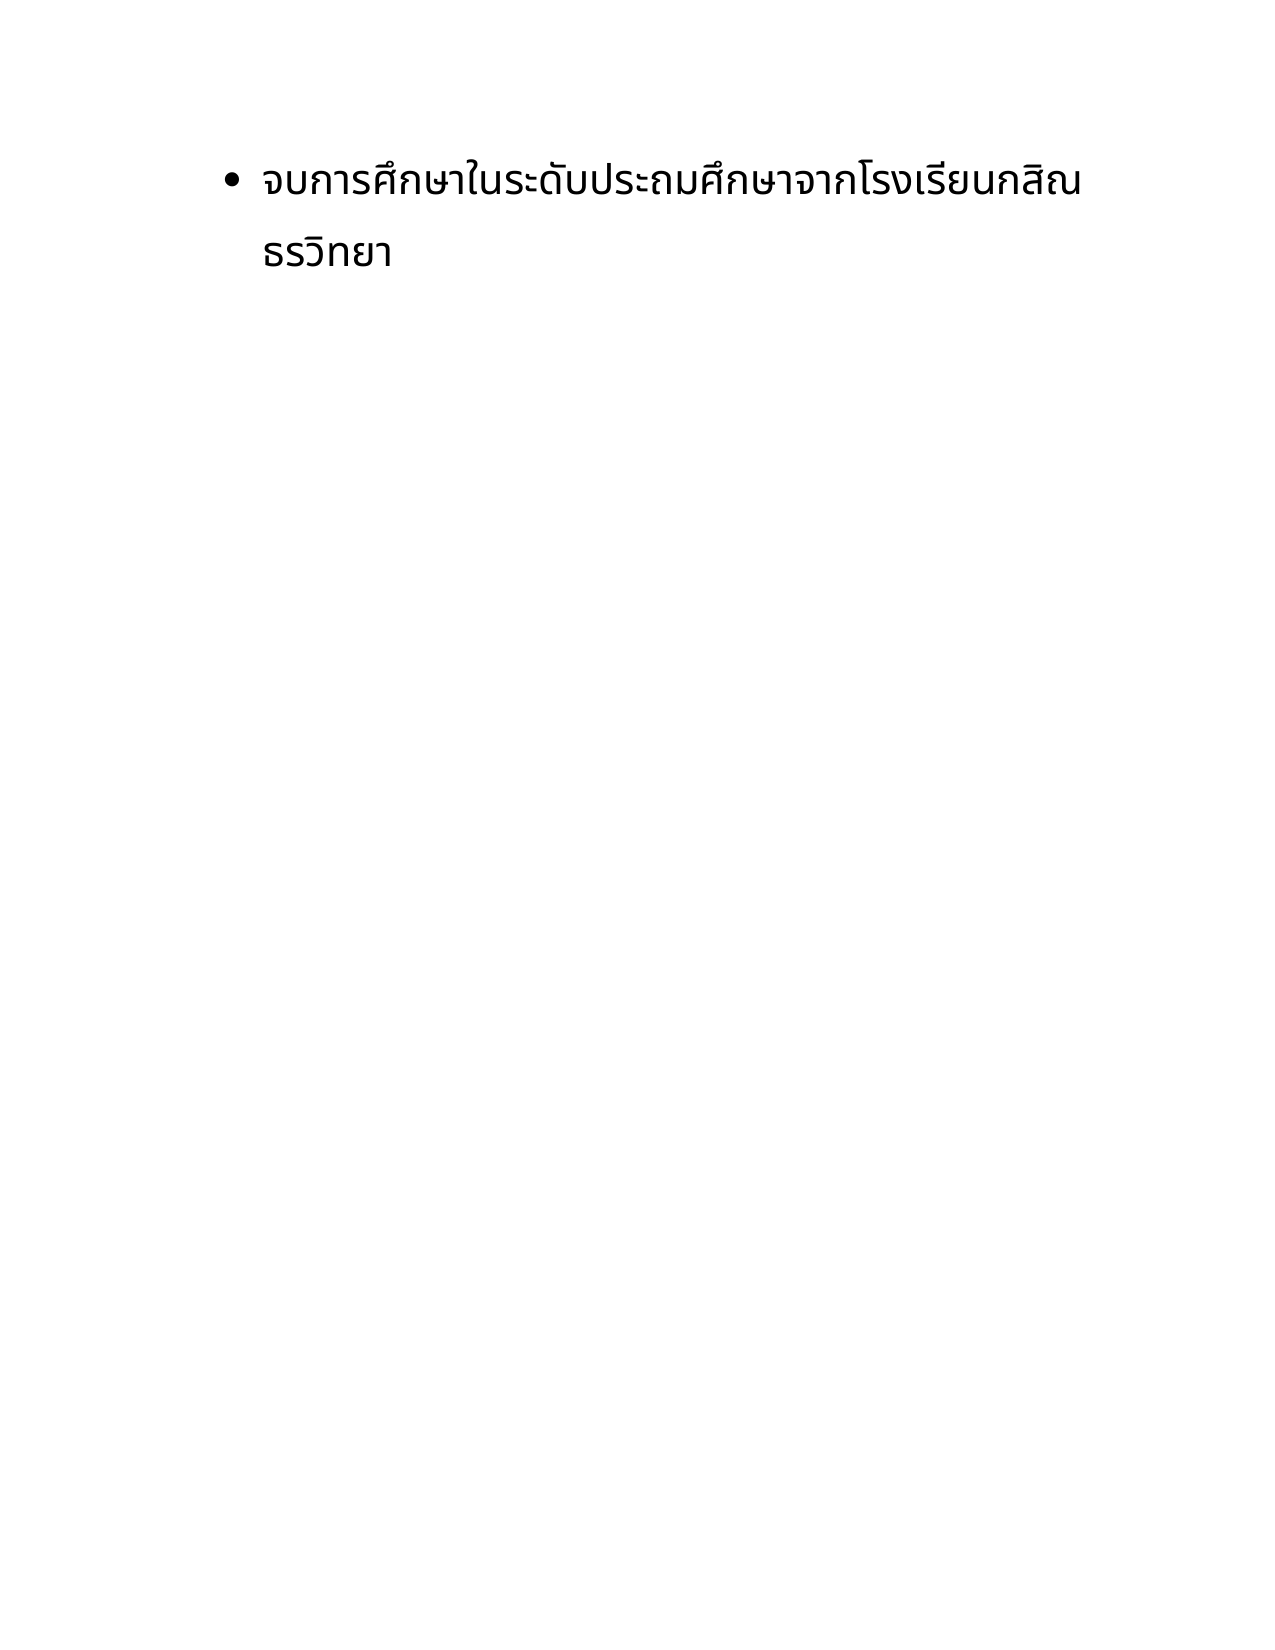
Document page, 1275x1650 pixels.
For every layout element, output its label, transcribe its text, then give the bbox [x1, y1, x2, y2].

list จบการศึกษาในระดับประถมศึกษาจากโรงเรียนกสิณธรวิทยา [225, 150, 1125, 285]
